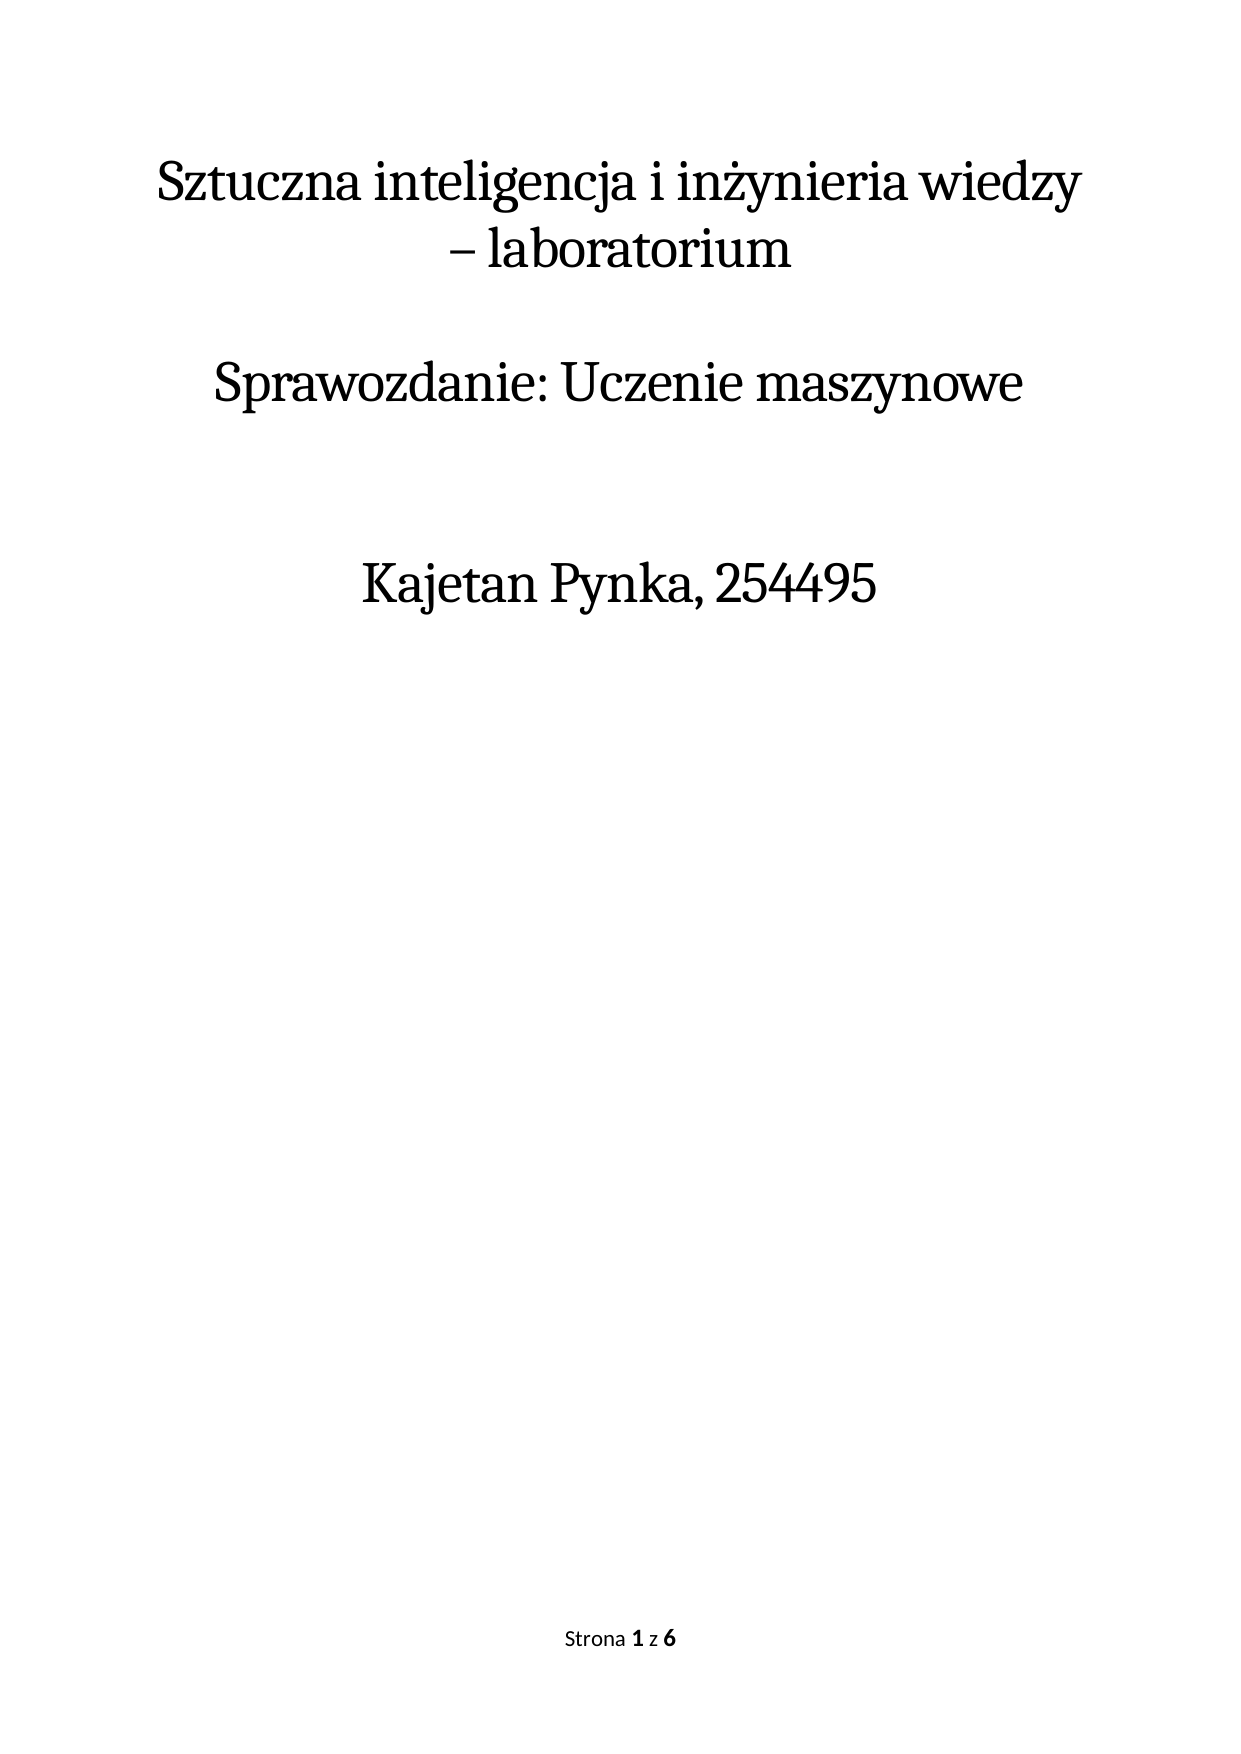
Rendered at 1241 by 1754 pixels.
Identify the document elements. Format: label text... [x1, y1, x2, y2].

title Sztuczna inteligencja i inżynieria wiedzy – laboratorium Sprawozdanie: Uczenie maszynowe Kajetan Pynka, 254495 [148, 148, 1093, 617]
